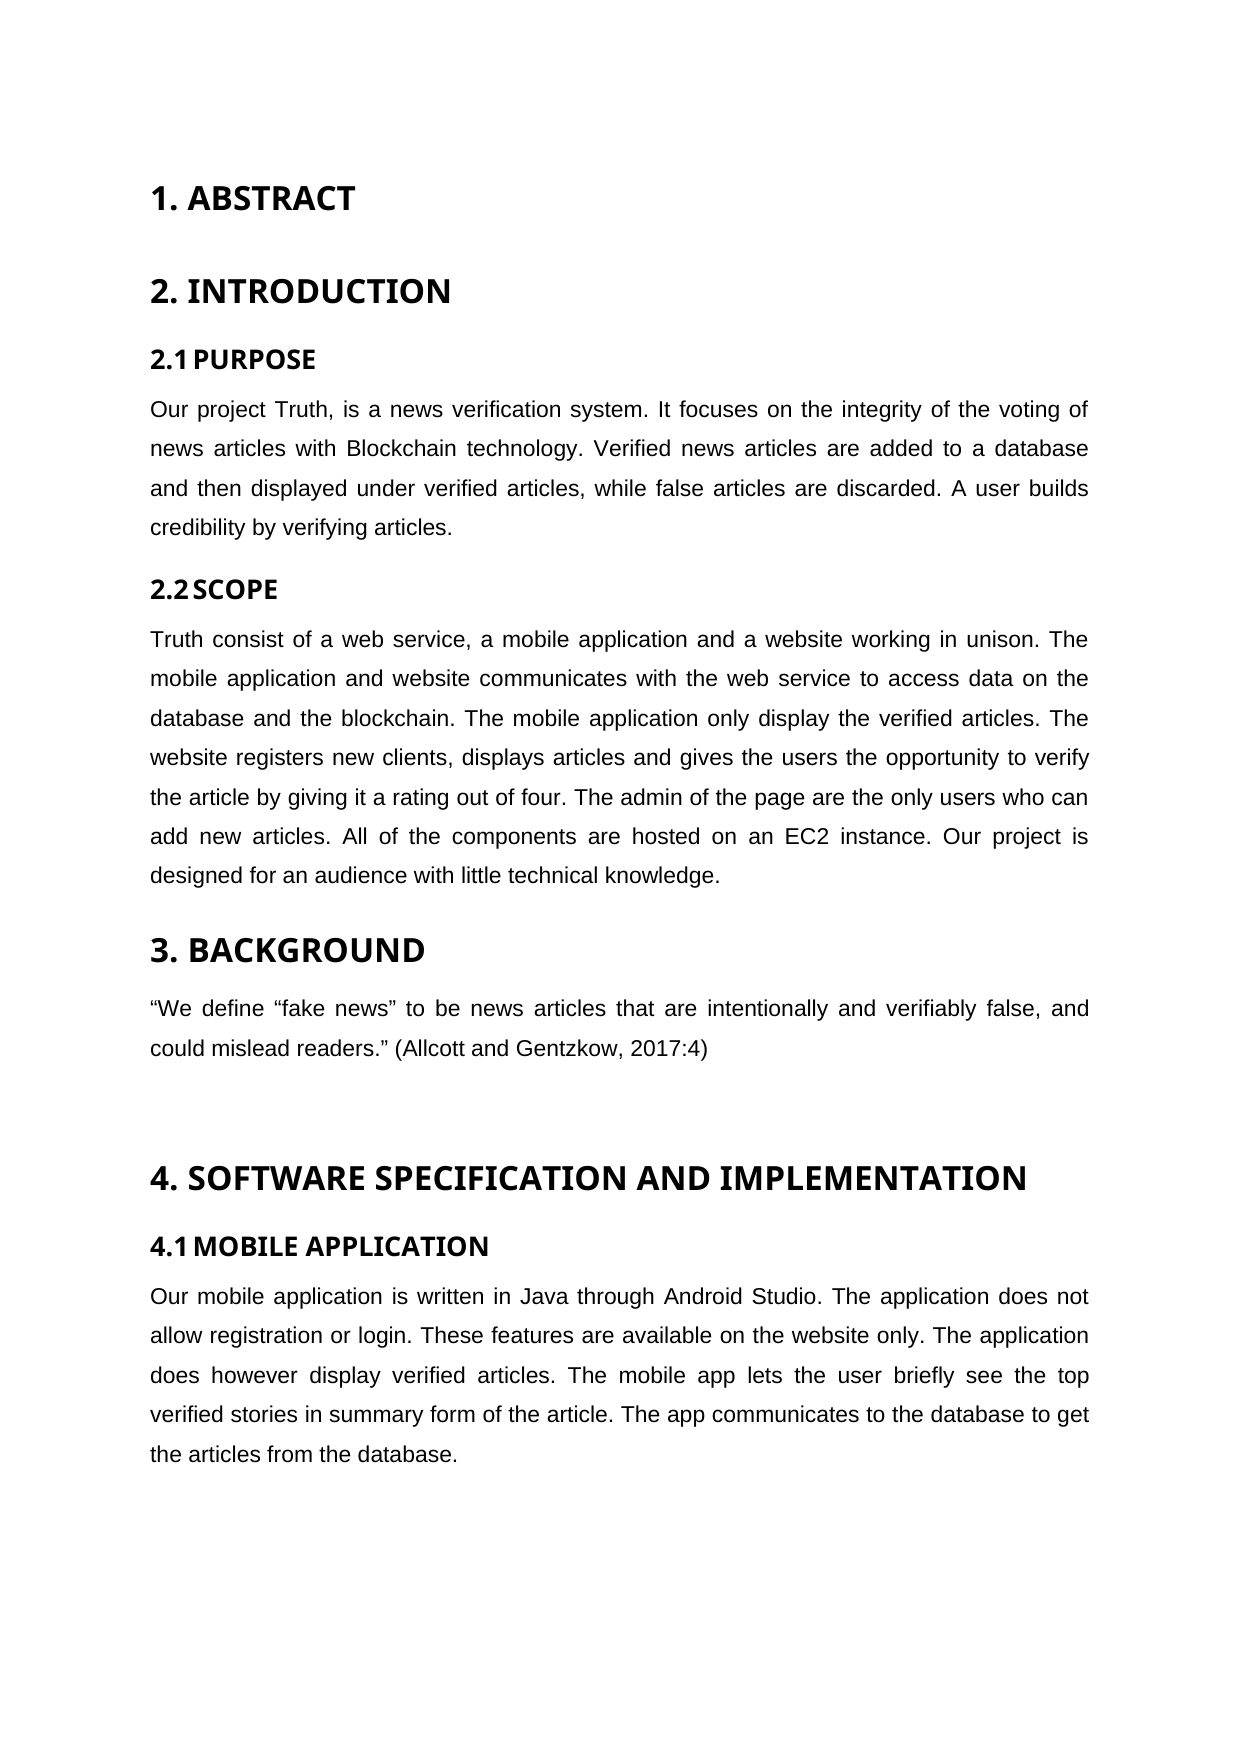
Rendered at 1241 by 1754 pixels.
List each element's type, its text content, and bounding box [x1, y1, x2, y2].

subtitle SCOPE [150, 570, 1090, 607]
subtitle INTRODUCTION [150, 268, 1090, 313]
subtitle BACKGROUND [150, 927, 1090, 972]
subtitle ABSTRACT [150, 175, 1090, 220]
subtitle MOBILE APPLICATION [150, 1227, 1090, 1264]
subtitle SOFTWARE SPECIFICATION AND IMPLEMENTATION [150, 1155, 1090, 1201]
subtitle PURPOSE [150, 340, 1090, 377]
text Truth consist of a web service, a mobile application and a website working in unison. The mobile application and website communicates with the web service to access data on the database and the blockchain. The mobile application only display the verified articles. The website registers new clients, displays articles and gives the users the opportunity to verify the article by giving it a rating out of four. The admin of the page are the only users who can add new articles. All of the components are hosted on an EC2 instance. Our project is designed for an audience with little technical knowledge. [150, 626, 1090, 889]
text Our mobile application is written in Java through Android Studio. The application does not allow registration or login. These features are available on the website only. The application does however display verified articles. The mobile app lets the user briefly see the top verified stories in summary form of the article. The app communicates to the database to get the articles from the database. [150, 1283, 1090, 1467]
text “We define “fake news” to be news articles that are intentionally and verifiably false, and could mislead readers.” (Allcott and Gentzkow, 2017:4) [150, 995, 1090, 1061]
text Our project Truth, is a news verification system. It focuses on the integrity of the voting of news articles with Blockchain technology. Verified news articles are added to a database and then displayed under verified articles, while false articles are discarded. A user builds credibility by verifying articles. [150, 396, 1090, 541]
